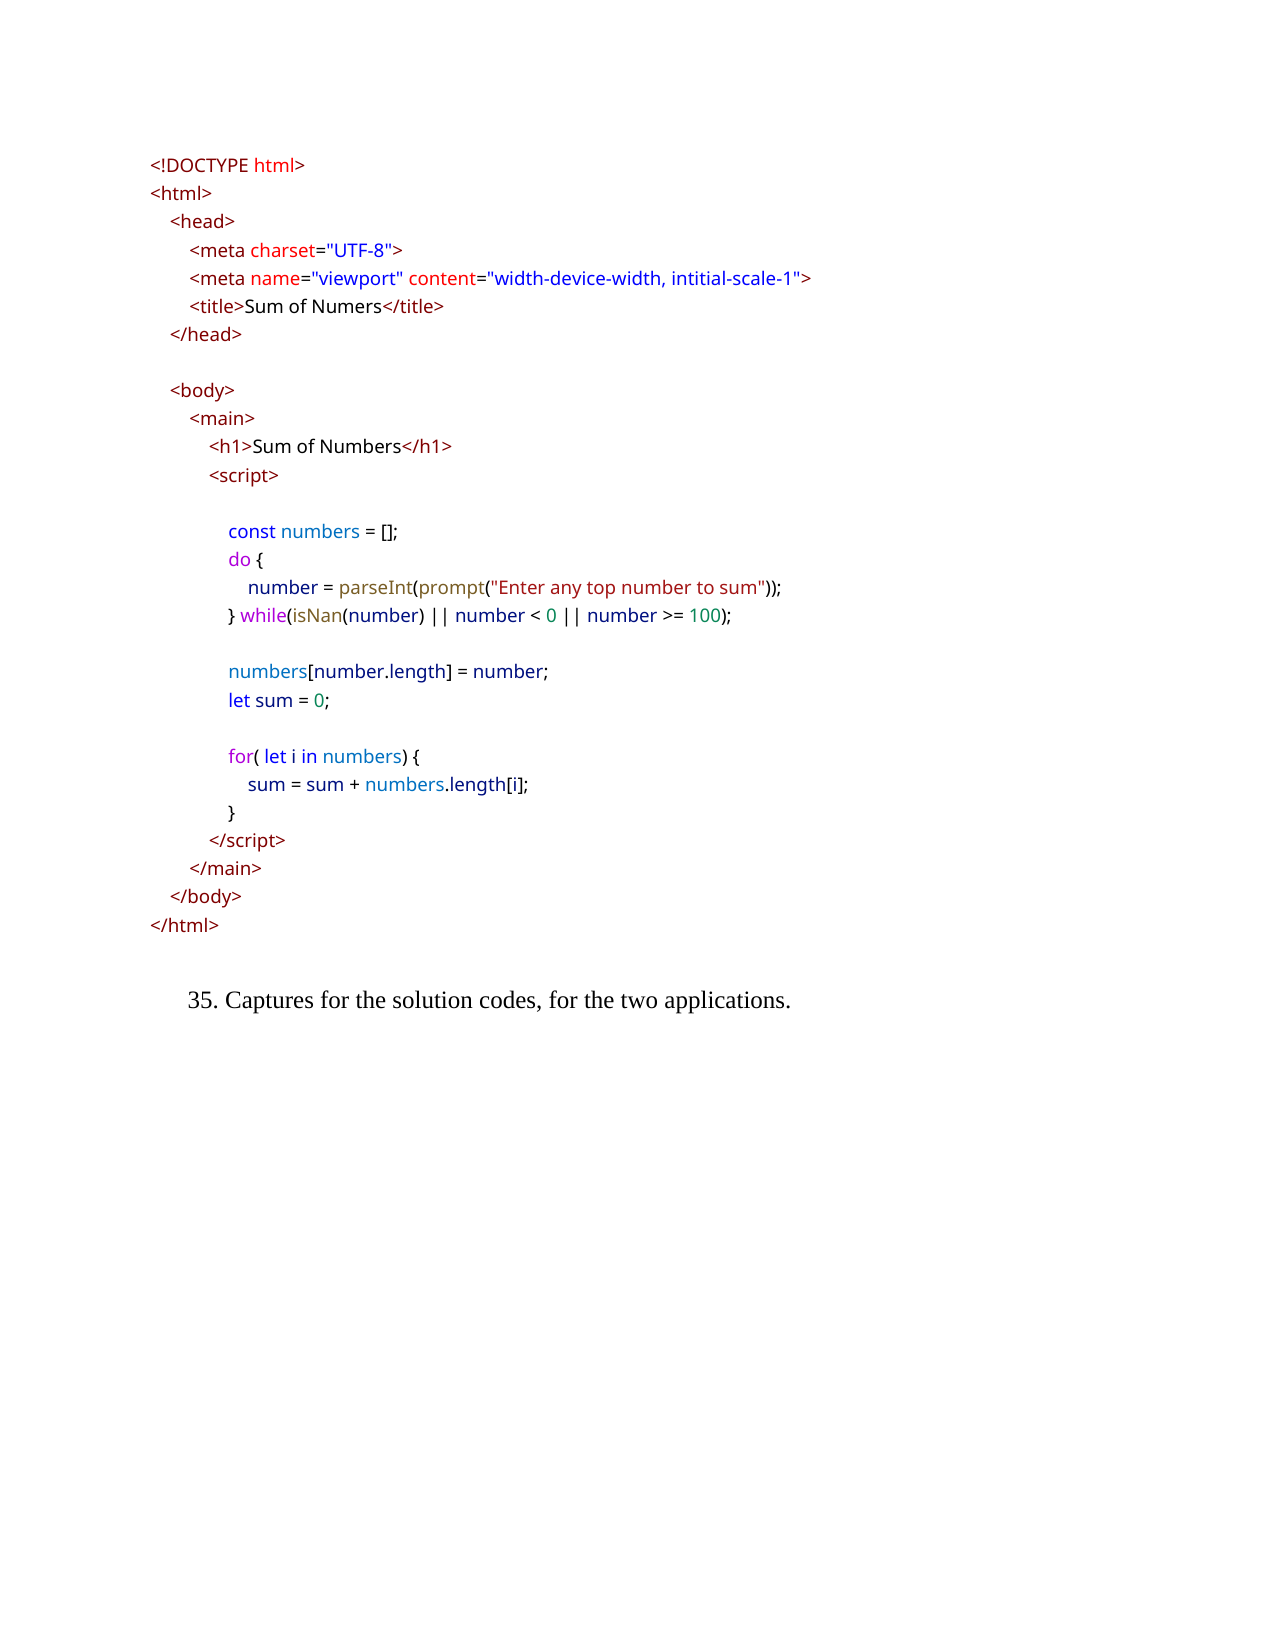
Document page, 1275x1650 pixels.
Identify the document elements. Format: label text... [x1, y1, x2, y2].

text </body> [150, 881, 1125, 909]
text </script> [150, 825, 1125, 853]
text for( let i in numbers) { [150, 741, 1125, 769]
text <body> [150, 375, 1125, 403]
list Captures for the solution codes, for the two applications. [187, 985, 1125, 1014]
text <script> [150, 459, 1125, 487]
text <h1>Sum of Numbers</h1> [150, 431, 1125, 459]
text const numbers = []; [150, 516, 1125, 544]
text number = parseInt(prompt("Enter any top number to sum")); [150, 572, 1125, 600]
text } [150, 797, 1125, 825]
text sum = sum + numbers.length[i]; [150, 769, 1125, 797]
text <html> [150, 178, 1125, 206]
text do { [150, 544, 1125, 572]
text </html> [150, 909, 1125, 937]
text } while(isNan(number) || number < 0 || number >= 100); [150, 600, 1125, 628]
text <meta charset="UTF-8"> [150, 234, 1125, 262]
text numbers[number.length] = number; [150, 656, 1125, 684]
text <meta name="viewport" content="width-device-width, intitial-scale-1"> [150, 262, 1125, 291]
text <main> [150, 403, 1125, 431]
text </head> [150, 319, 1125, 347]
text <title>Sum of Numers</title> [150, 291, 1125, 319]
text <head> [150, 206, 1125, 234]
text <!DOCTYPE html> [150, 150, 1125, 178]
text </main> [150, 853, 1125, 881]
text let sum = 0; [150, 684, 1125, 712]
